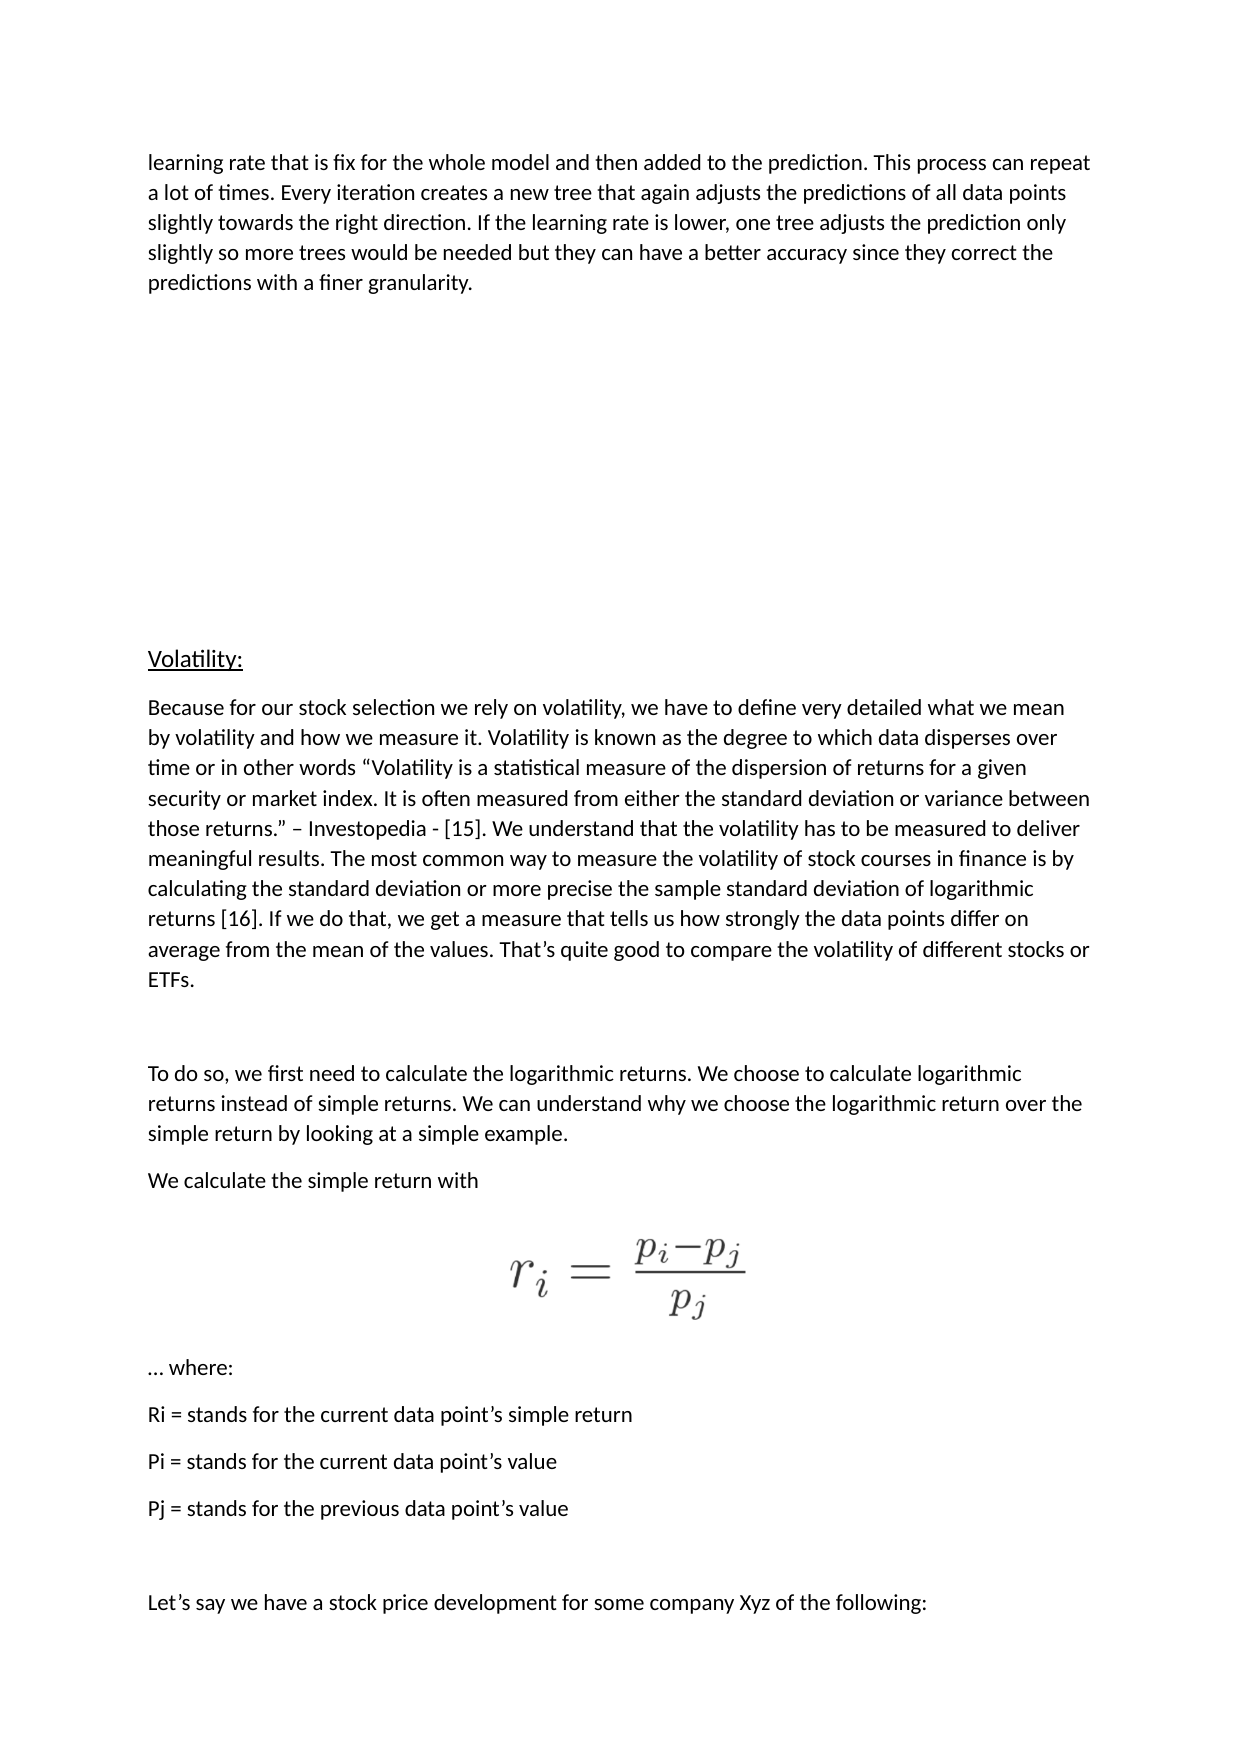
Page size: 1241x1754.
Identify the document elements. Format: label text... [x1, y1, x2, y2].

picture [473, 1213, 767, 1349]
text To do so, we first need to calculate the logarithmic returns. We choose to calculate logarithmic returns instead of simple returns. We can understand why we choose the logarithmic return over the simple return by looking at a simple example. [148, 1059, 1093, 1147]
text … where: [148, 1353, 1093, 1381]
text Volatility: [148, 643, 1093, 674]
text We calculate the simple return with [148, 1166, 1093, 1194]
text Ri = stands for the current data point’s simple return [148, 1400, 1093, 1428]
text Let’s say we have a stock price development for some company Xyz of the following: [148, 1588, 1093, 1616]
text Pj = stands for the previous data point’s value [148, 1494, 1093, 1522]
text Because for our stock selection we rely on volatility, we have to define very detailed what we mean by volatility and how we measure it. Volatility is known as the degree to which data disperses over time or in other words “Volatility is a statistical measure of the dispersion of returns for a given security or market index. It is often measured from either the standard deviation or variance between those returns.” – Investopedia - [15]. We understand that the volatility has to be measured to deliver meaningful results. The most common way to measure the volatility of stock courses in finance is by calculating the standard deviation or more precise the sample standard deviation of logarithmic returns [16]. If we do that, we get a measure that tells us how strongly the data points differ on average from the mean of the values. That’s quite good to compare the volatility of different stocks or ETFs. [148, 693, 1093, 993]
text Pi = stands for the current data point’s value [148, 1447, 1093, 1475]
